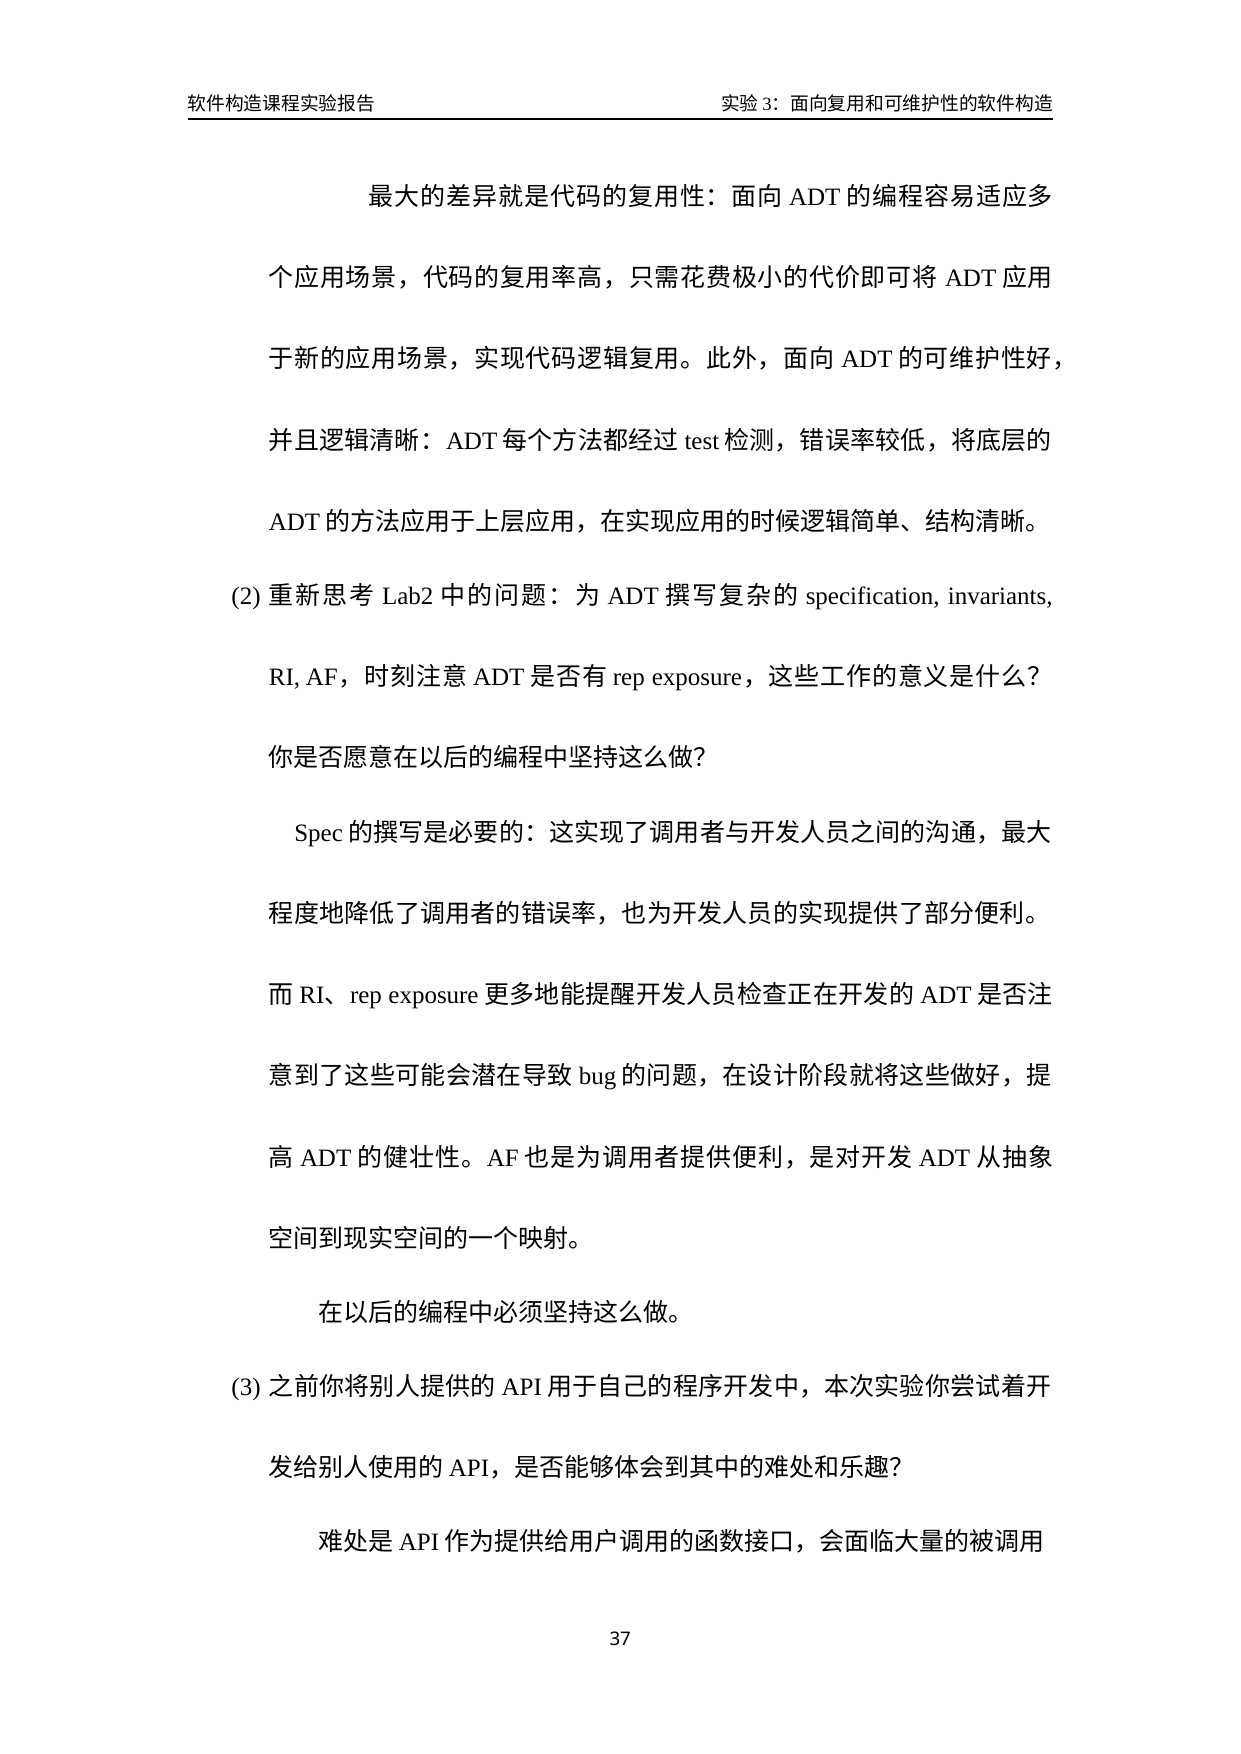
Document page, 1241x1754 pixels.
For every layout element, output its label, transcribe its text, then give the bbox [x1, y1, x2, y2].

list 在以后的编程中必须坚持这么做。 [269, 1278, 1053, 1343]
list 最大的差异就是代码的复用性：面向ADT的编程容易适应多个应用场景，代码的复用率高，只需花费极小的代价即可将ADT应用于新的应用场景，实现代码逻辑复用。此外，面向ADT的可维护性好，并且逻辑清晰：ADT每个方法都经过test检测，错误率较低，将底层的ADT的方法应用于上层应用，在实现应用的时候逻辑简单、结构清晰。 [269, 162, 1053, 552]
list 之前你将别人提供的API用于自己的程序开发中，本次实验你尝试着开发给别人使用的API，是否能够体会到其中的难处和乐趣？ [231, 1352, 1053, 1498]
list Spec的撰写是必要的：这实现了调用者与开发人员之间的沟通，最大程度地降低了调用者的错误率，也为开发人员的实现提供了部分便利。而RI、rep exposure更多地能提醒开发人员检查正在开发的ADT是否注意到了这些可能会潜在导致bug的问题，在设计阶段就将这些做好，提高ADT的健壮性。AF也是为调用者提供便利，是对开发ADT从抽象空间到现实空间的一个映射。 [269, 798, 1053, 1269]
list 难处是API作为提供给用户调用的函数接口，会面临大量的被调用 [319, 1507, 1053, 1572]
list 重新思考Lab2中的问题：为ADT撰写复杂的specification, invariants, RI, AF，时刻注意ADT是否有rep exposure，这些工作的意义是什么？你是否愿意在以后的编程中坚持这么做？ [231, 561, 1053, 788]
